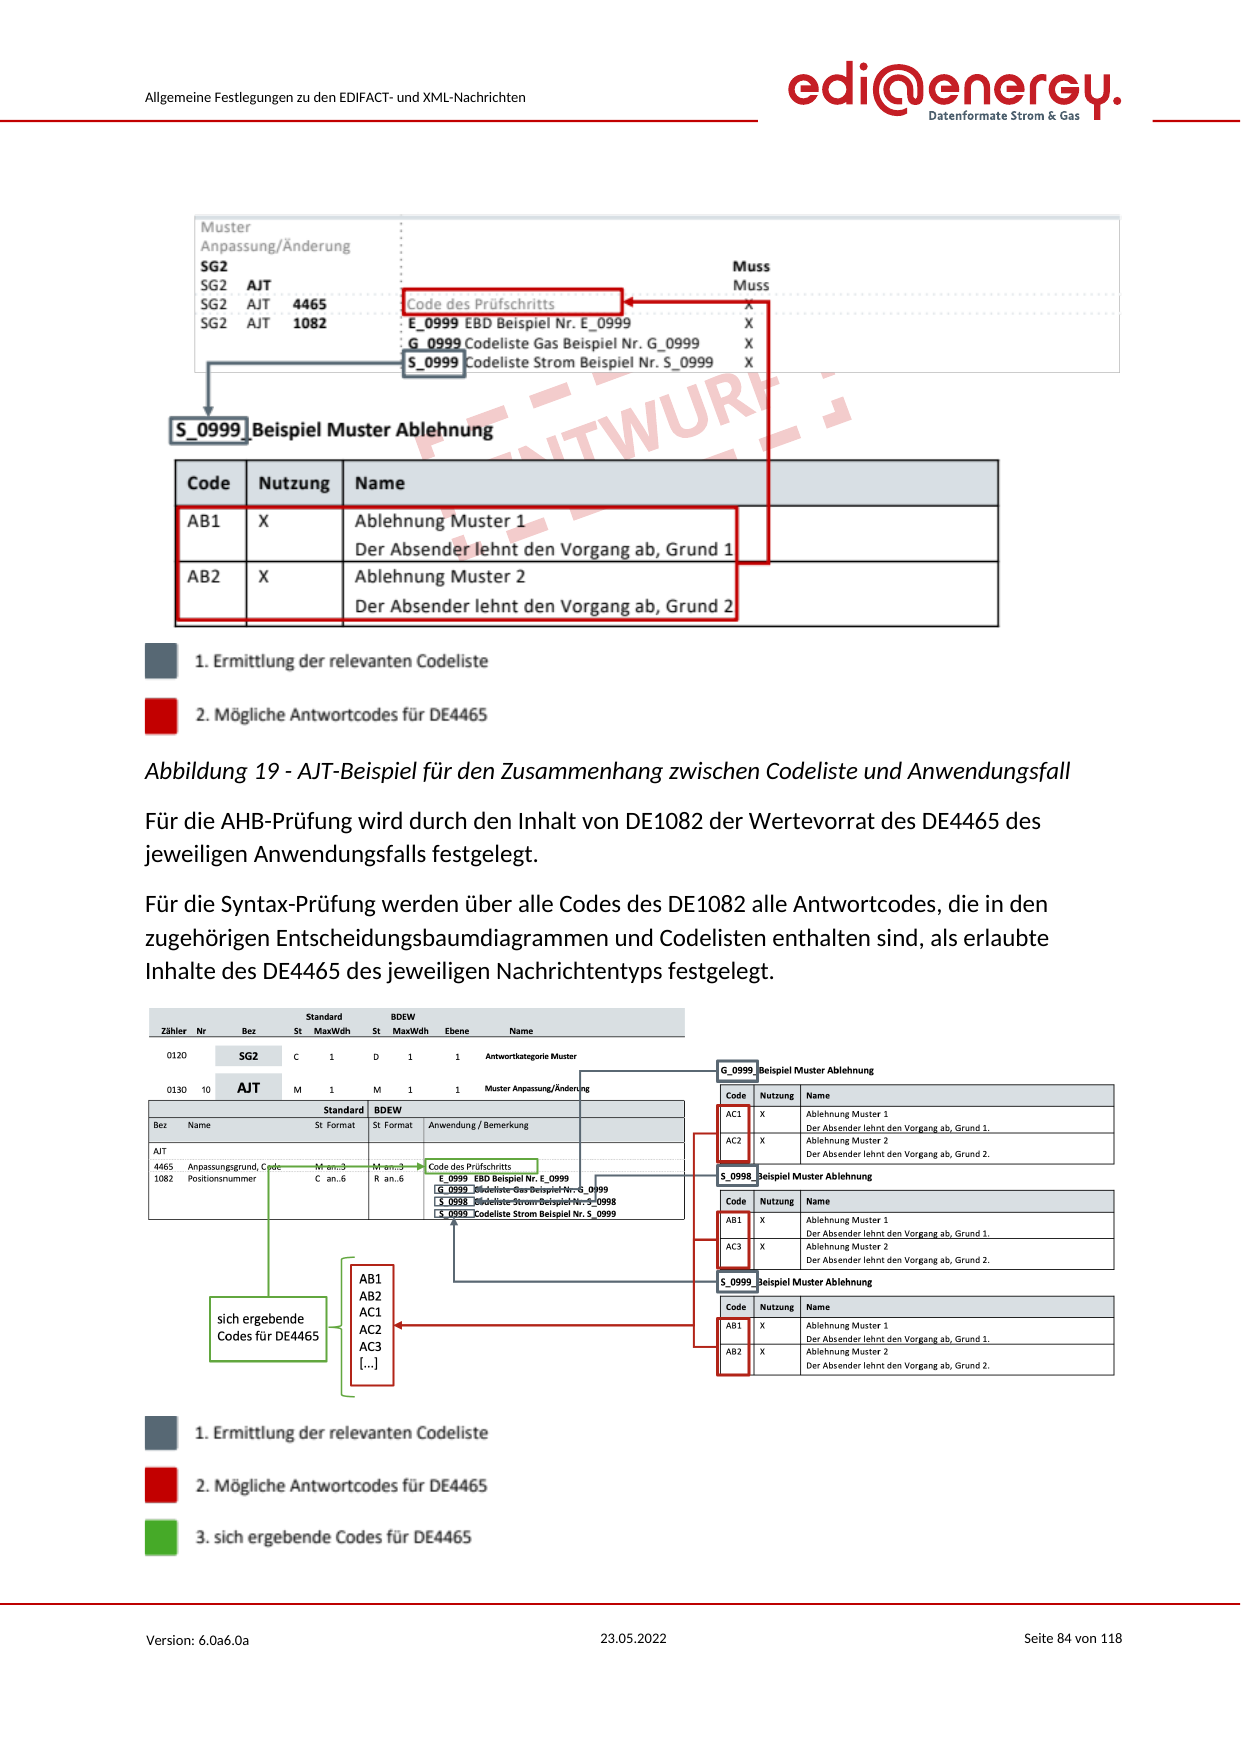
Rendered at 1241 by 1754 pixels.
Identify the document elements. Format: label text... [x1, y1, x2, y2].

text Abbildung 19 - AJT-Beispiel für den Zusammenhang zwischen Codeliste und Anwendungsfall [145, 752, 1122, 786]
text Für die Syntax-Prüfung werden über alle Codes des DE1082 alle Antwortcodes, die in den zugehörigen Entscheidungsbaumdiagrammen und Codelisten enthalten sind, als erlaubte Inhalte des DE4465 des jeweiligen Nachrichtentyps festgelegt. [145, 886, 1122, 986]
picture [144, 1002, 1123, 1400]
text Für die AHB-Prüfung wird durch den Inhalt von DE1082 der Wertevorrat des DE4465 des jeweiligen Anwendungsfalls festgelegt. [145, 802, 1122, 869]
